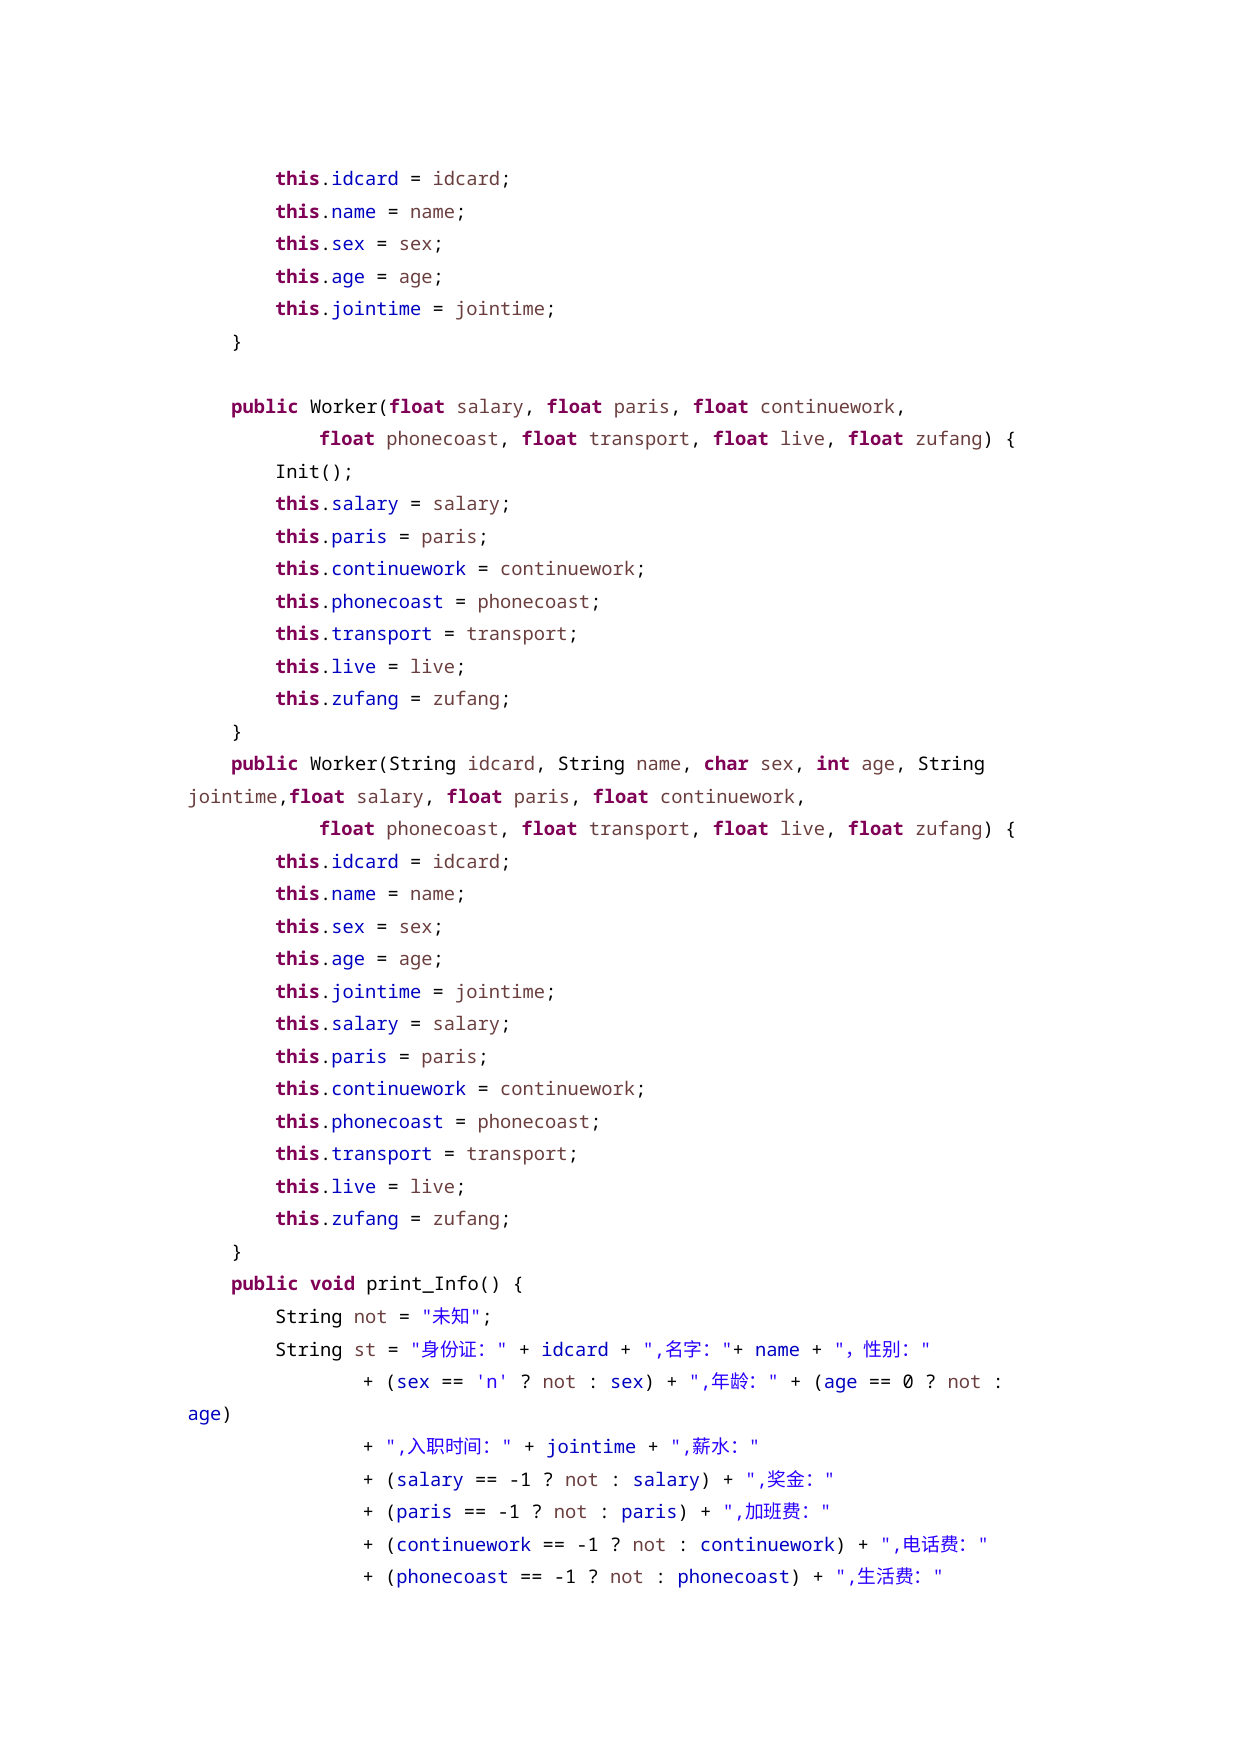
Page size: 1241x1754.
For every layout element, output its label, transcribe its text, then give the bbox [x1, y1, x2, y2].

text this.jointime = jointime; [187, 974, 1053, 1007]
text public void print_Info() { [187, 1267, 1053, 1299]
text } [187, 324, 1053, 357]
text String st = "身份证：" + idcard + ",名字："+ name + "，性别：" [187, 1332, 1053, 1364]
text this.paris = paris; [187, 1039, 1053, 1072]
text this.salary = salary; [187, 1007, 1053, 1039]
text this.idcard = idcard; [187, 844, 1053, 877]
text this.transport = transport; [187, 1137, 1053, 1169]
text this.transport = transport; [187, 617, 1053, 649]
text this.continuework = continuework; [187, 552, 1053, 584]
text } [187, 1234, 1053, 1267]
text this.phonecoast = phonecoast; [187, 1104, 1053, 1137]
text + (sex == 'n' ? not : sex) + ",年龄：" + (age == 0 ? not : age) [187, 1364, 1053, 1429]
text this.idcard = idcard; [187, 162, 1053, 194]
text + (salary == -1 ? not : salary) + ",奖金：" [187, 1462, 1053, 1494]
text this.zufang = zufang; [187, 682, 1053, 714]
text this.phonecoast = phonecoast; [187, 584, 1053, 617]
text public Worker(float salary, float paris, float continuework, [187, 389, 1053, 422]
text + (continuework == -1 ? not : continuework) + ",电话费：" [187, 1527, 1053, 1559]
text } [187, 714, 1053, 747]
text this.zufang = zufang; [187, 1202, 1053, 1234]
text this.paris = paris; [187, 519, 1053, 552]
text this.live = live; [187, 1169, 1053, 1202]
text + (phonecoast == -1 ? not : phonecoast) + ",生活费：" [187, 1559, 1053, 1592]
text this.age = age; [187, 942, 1053, 974]
text Init(); [187, 454, 1053, 487]
text this.sex = sex; [187, 227, 1053, 259]
text this.salary = salary; [187, 487, 1053, 519]
text this.live = live; [187, 649, 1053, 682]
text float phonecoast, float transport, float live, float zufang) { [187, 422, 1053, 454]
text this.sex = sex; [187, 909, 1053, 942]
text this.continuework = continuework; [187, 1072, 1053, 1104]
text this.age = age; [187, 259, 1053, 292]
text public Worker(String idcard, String name, char sex, int age, String jointime,float salary, float paris, float continuework, [187, 747, 1053, 812]
text float phonecoast, float transport, float live, float zufang) { [187, 812, 1053, 844]
text + ",入职时间：" + jointime + ",薪水：" [187, 1429, 1053, 1462]
text this.name = name; [187, 194, 1053, 227]
text this.name = name; [187, 877, 1053, 909]
text this.jointime = jointime; [187, 292, 1053, 324]
text + (paris == -1 ? not : paris) + ",加班费：" [187, 1494, 1053, 1527]
text String not = "未知"; [187, 1299, 1053, 1332]
